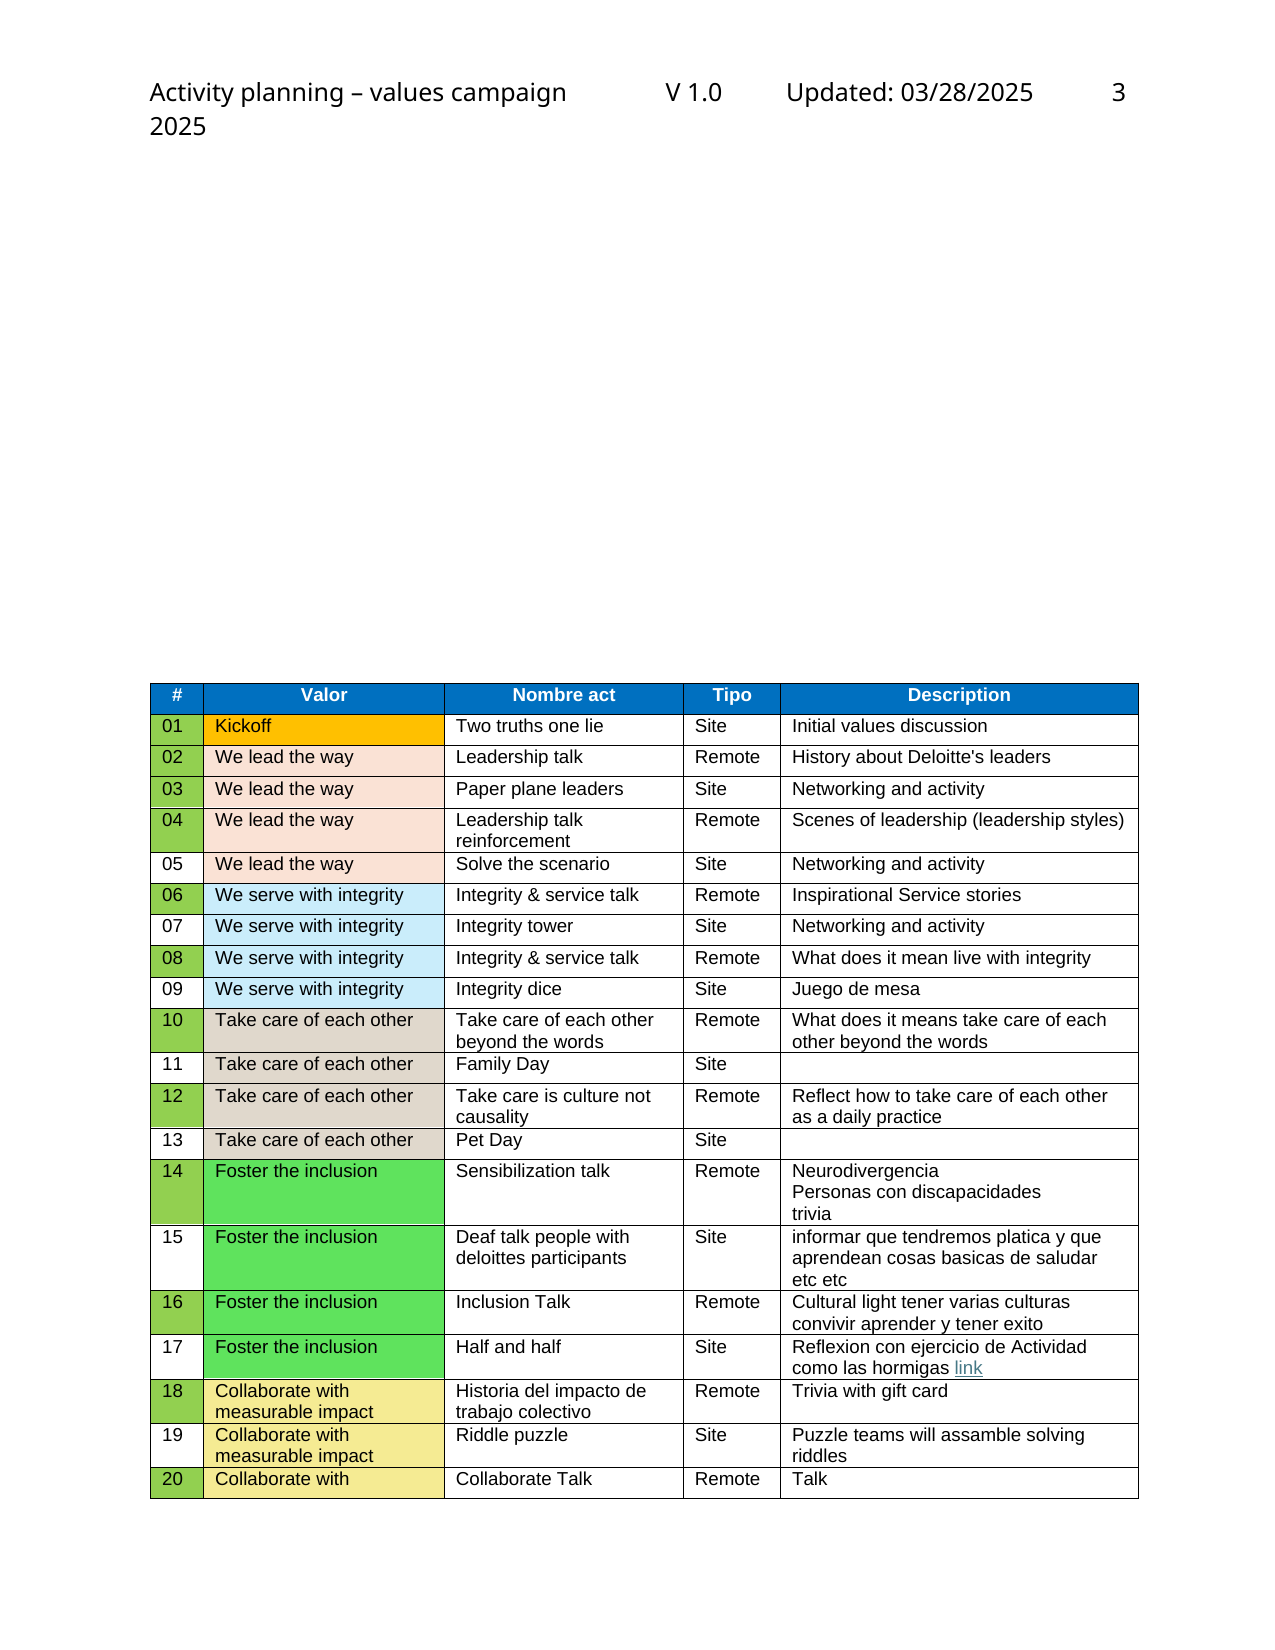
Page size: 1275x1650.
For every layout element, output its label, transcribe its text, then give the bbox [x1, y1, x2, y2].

table_header Description [781, 684, 1138, 714]
table_cell Remote [684, 1009, 780, 1052]
table_cell Site [684, 715, 780, 745]
table_cell Site [684, 1053, 780, 1083]
table_cell Scenes of leadership (leadership styles) [781, 809, 1138, 852]
table_cell Deaf talk people with deloittes participants [445, 1226, 683, 1290]
table_cell Remote [684, 1291, 780, 1334]
table_cell Take care of each other [204, 1053, 444, 1083]
table_cell Take care of each other [204, 1129, 444, 1159]
table_cell We lead the way [204, 777, 444, 807]
table_cell Networking and activity [781, 853, 1138, 883]
table_cell Take care is culture not causality [445, 1084, 683, 1127]
table_cell Networking and activity [781, 777, 1138, 807]
table_cell Neurodivergencia Personas con discapacidades trivia [781, 1160, 1138, 1224]
table_cell Remote [684, 809, 780, 852]
table_cell Leadership talk reinforcement [445, 809, 683, 852]
table_cell Family Day [445, 1053, 683, 1083]
table_cell 07 [151, 915, 203, 945]
table_cell Integrity tower [445, 915, 683, 945]
table_cell Integrity dice [445, 978, 683, 1008]
table_cell 15 [151, 1226, 203, 1290]
table_cell Remote [684, 746, 780, 776]
table_cell Site [684, 1129, 780, 1159]
table_cell Collaborate with measurable impact [204, 1380, 444, 1423]
table_cell Riddle puzzle [445, 1424, 683, 1467]
table_cell We lead the way [204, 746, 444, 776]
table_cell Two truths one lie [445, 715, 683, 745]
table_cell Cultural light tener varias culturas convivir aprender y tener exito [781, 1291, 1138, 1334]
table_cell Take care of each other beyond the words [445, 1009, 683, 1052]
table_cell 08 [151, 946, 203, 977]
table_cell Initial values discussion [781, 715, 1138, 745]
table_cell informar que tendremos platica y que aprendean cosas basicas de saludar etc etc [781, 1226, 1138, 1290]
table_cell 12 [151, 1084, 203, 1127]
table_cell 10 [151, 1009, 203, 1052]
table_cell [781, 1053, 1138, 1083]
table_cell 16 [151, 1291, 203, 1334]
table_cell Site [684, 1335, 780, 1378]
table_cell 09 [151, 978, 203, 1008]
table_header Nombre act [445, 684, 683, 714]
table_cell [204, 1468, 444, 1498]
table_cell Site [684, 853, 780, 883]
table_cell Talk [781, 1468, 1138, 1498]
table_cell 04 [151, 809, 203, 852]
table_cell Inspirational Service stories [781, 884, 1138, 914]
table_cell Remote [684, 1160, 780, 1224]
table_cell Pet Day [445, 1129, 683, 1159]
table_cell Trivia with gift card [781, 1380, 1138, 1423]
table_cell We lead the way [204, 853, 444, 883]
table_cell 18 [151, 1380, 203, 1423]
table_cell Reflect how to take care of each other as a daily practice [781, 1084, 1138, 1127]
table_cell 01 [151, 715, 203, 745]
table_cell We serve with integrity [204, 978, 444, 1008]
table_cell 13 [151, 1129, 203, 1159]
table_cell Remote [684, 1380, 780, 1423]
table_cell Remote [684, 884, 780, 914]
table_cell Site [684, 978, 780, 1008]
table_cell Collaborate Talk [445, 1468, 683, 1498]
table_cell 11 [151, 1053, 203, 1083]
table_cell Foster the inclusion [204, 1335, 444, 1378]
table_cell 17 [151, 1335, 203, 1378]
table_cell 14 [151, 1160, 203, 1224]
table_cell 06 [151, 884, 203, 914]
table_cell Paper plane leaders [445, 777, 683, 807]
table_cell Sensibilization talk [445, 1160, 683, 1224]
table_cell Foster the inclusion [204, 1291, 444, 1334]
table_cell 05 [151, 853, 203, 883]
table_cell What does it mean live with integrity [781, 946, 1138, 977]
table_cell Half and half [445, 1335, 683, 1378]
table_cell Take care of each other [204, 1009, 444, 1052]
table_cell Integrity & service talk [445, 946, 683, 977]
table_cell Kickoff [204, 715, 444, 745]
table_cell Take care of each other [204, 1084, 444, 1127]
table_cell We lead the way [204, 809, 444, 852]
table_cell Collaborate with measurable impact [204, 1424, 444, 1467]
table_cell Site [684, 777, 780, 807]
table_cell Leadership talk [445, 746, 683, 776]
table_cell Puzzle teams will assamble solving riddles [781, 1424, 1138, 1467]
table_cell Inclusion Talk [445, 1291, 683, 1334]
table_cell Reflexion con ejercicio de Actividad como las hormigas link [781, 1335, 1138, 1378]
table_header Valor [204, 684, 444, 714]
table_cell Remote [684, 1468, 780, 1498]
table_header # [151, 684, 203, 714]
table_cell History about Deloitte's leaders [781, 746, 1138, 776]
table_cell What does it means take care of each other beyond the words [781, 1009, 1138, 1052]
table_cell [781, 1129, 1138, 1159]
table_cell We serve with integrity [204, 915, 444, 945]
table_cell Foster the inclusion [204, 1226, 444, 1290]
table_cell Site [684, 1226, 780, 1290]
table_cell We serve with integrity [204, 946, 444, 977]
table_header Tipo [684, 684, 780, 714]
table_cell Historia del impacto de trabajo colectivo [445, 1380, 683, 1423]
table_cell Remote [684, 1084, 780, 1127]
table_cell 19 [151, 1424, 203, 1467]
table_cell 20 [151, 1468, 203, 1498]
table_cell Integrity & service talk [445, 884, 683, 914]
table_cell Juego de mesa [781, 978, 1138, 1008]
table_cell 03 [151, 777, 203, 807]
table_cell Solve the scenario [445, 853, 683, 883]
table_cell 02 [151, 746, 203, 776]
table_cell We serve with integrity [204, 884, 444, 914]
table_cell Site [684, 1424, 780, 1467]
table_cell Site [684, 915, 780, 945]
table_cell Remote [684, 946, 780, 977]
table_cell Foster the inclusion [204, 1160, 444, 1224]
table_cell Networking and activity [781, 915, 1138, 945]
